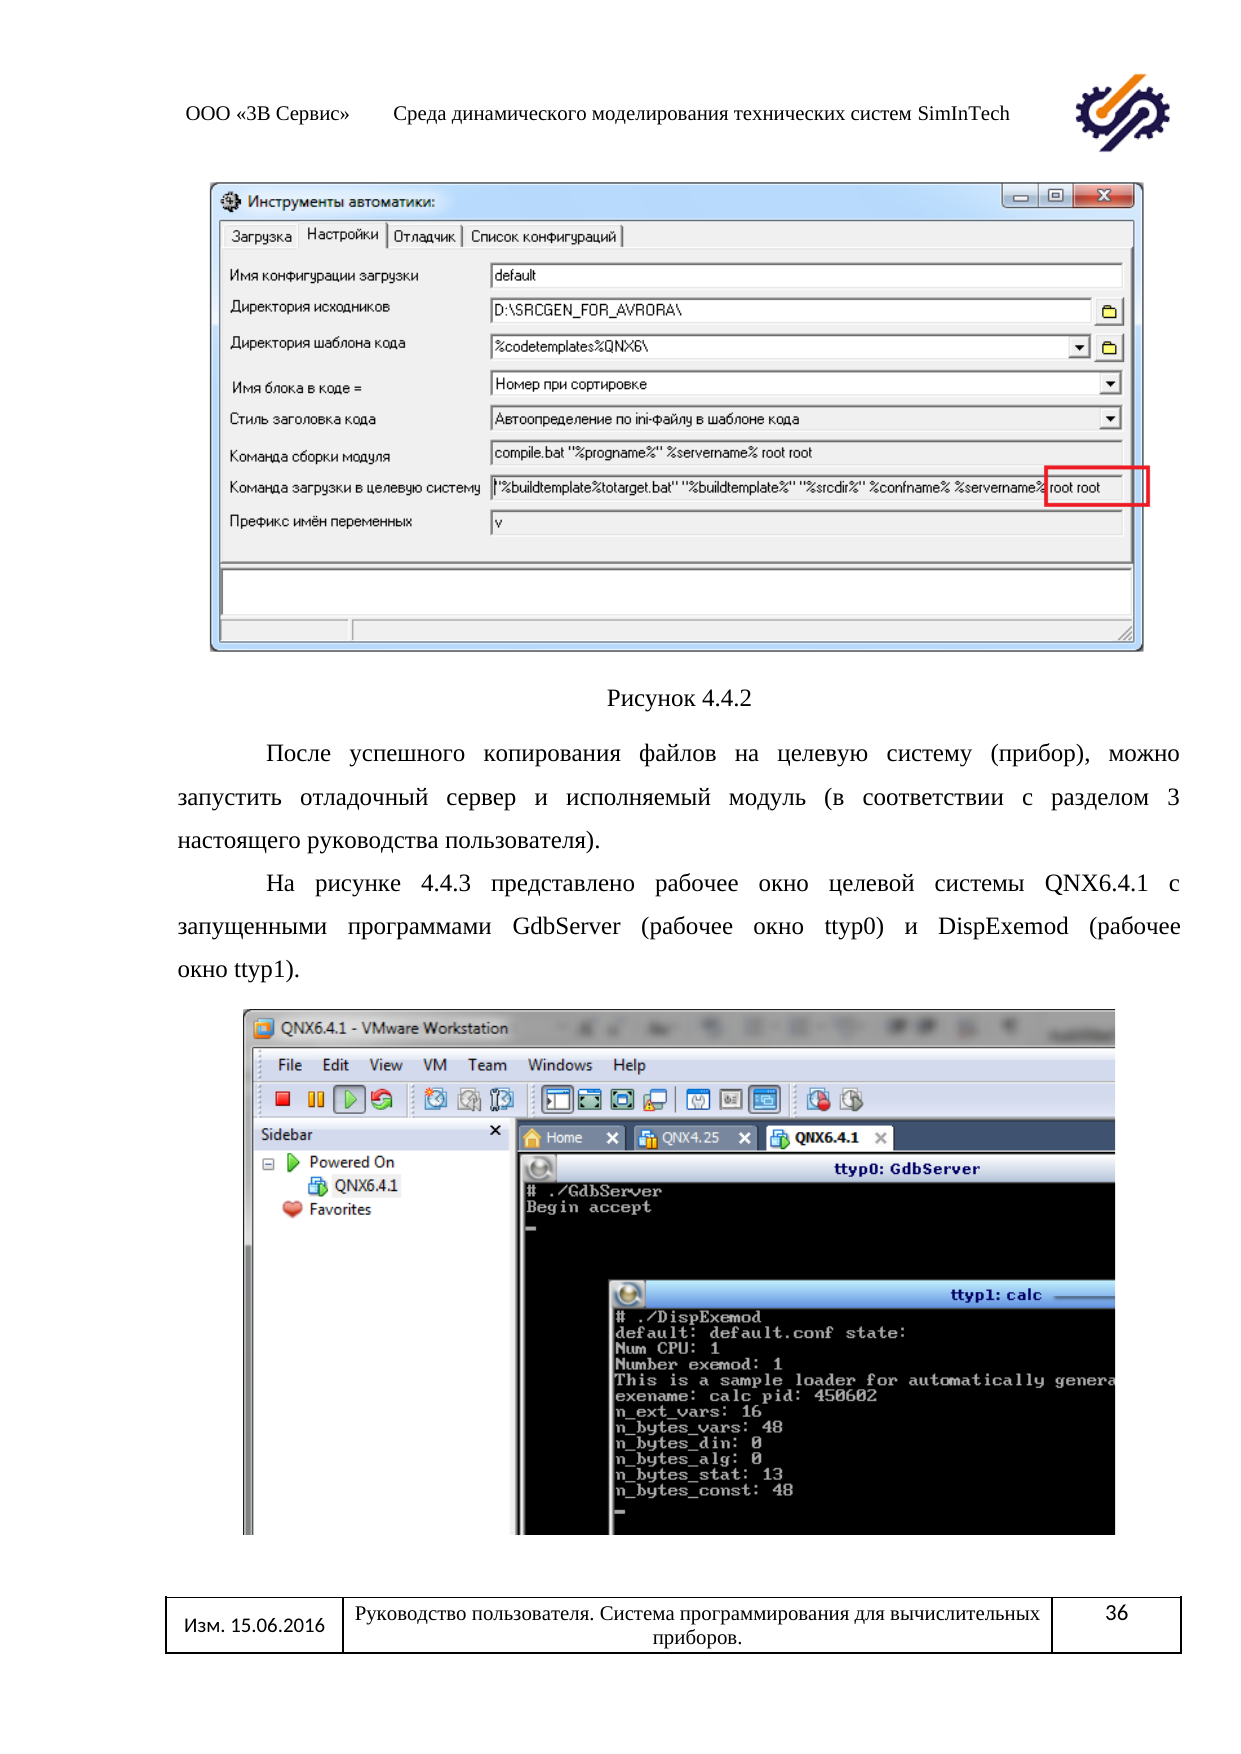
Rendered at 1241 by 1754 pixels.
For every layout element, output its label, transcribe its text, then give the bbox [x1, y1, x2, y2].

picture [243, 1009, 1116, 1535]
list После успешного копирования файлов на целевую систему (прибор), можно запустить отладочный сервер и исполняемый модуль (в соответствии с разделом 3 настоящего руководства пользователя). [177, 738, 1181, 853]
list Рисунок 4.4.2 [177, 683, 1181, 712]
list На рисунке 4.4.3 представлено рабочее окно целевой системы QNX6.4.1 с запущенными программами GdbServer (рабочее окно ttyp0) и DispExemod (рабочее окно ttyp1). [177, 868, 1181, 983]
picture [1074, 73, 1170, 153]
picture [205, 176, 1154, 657]
